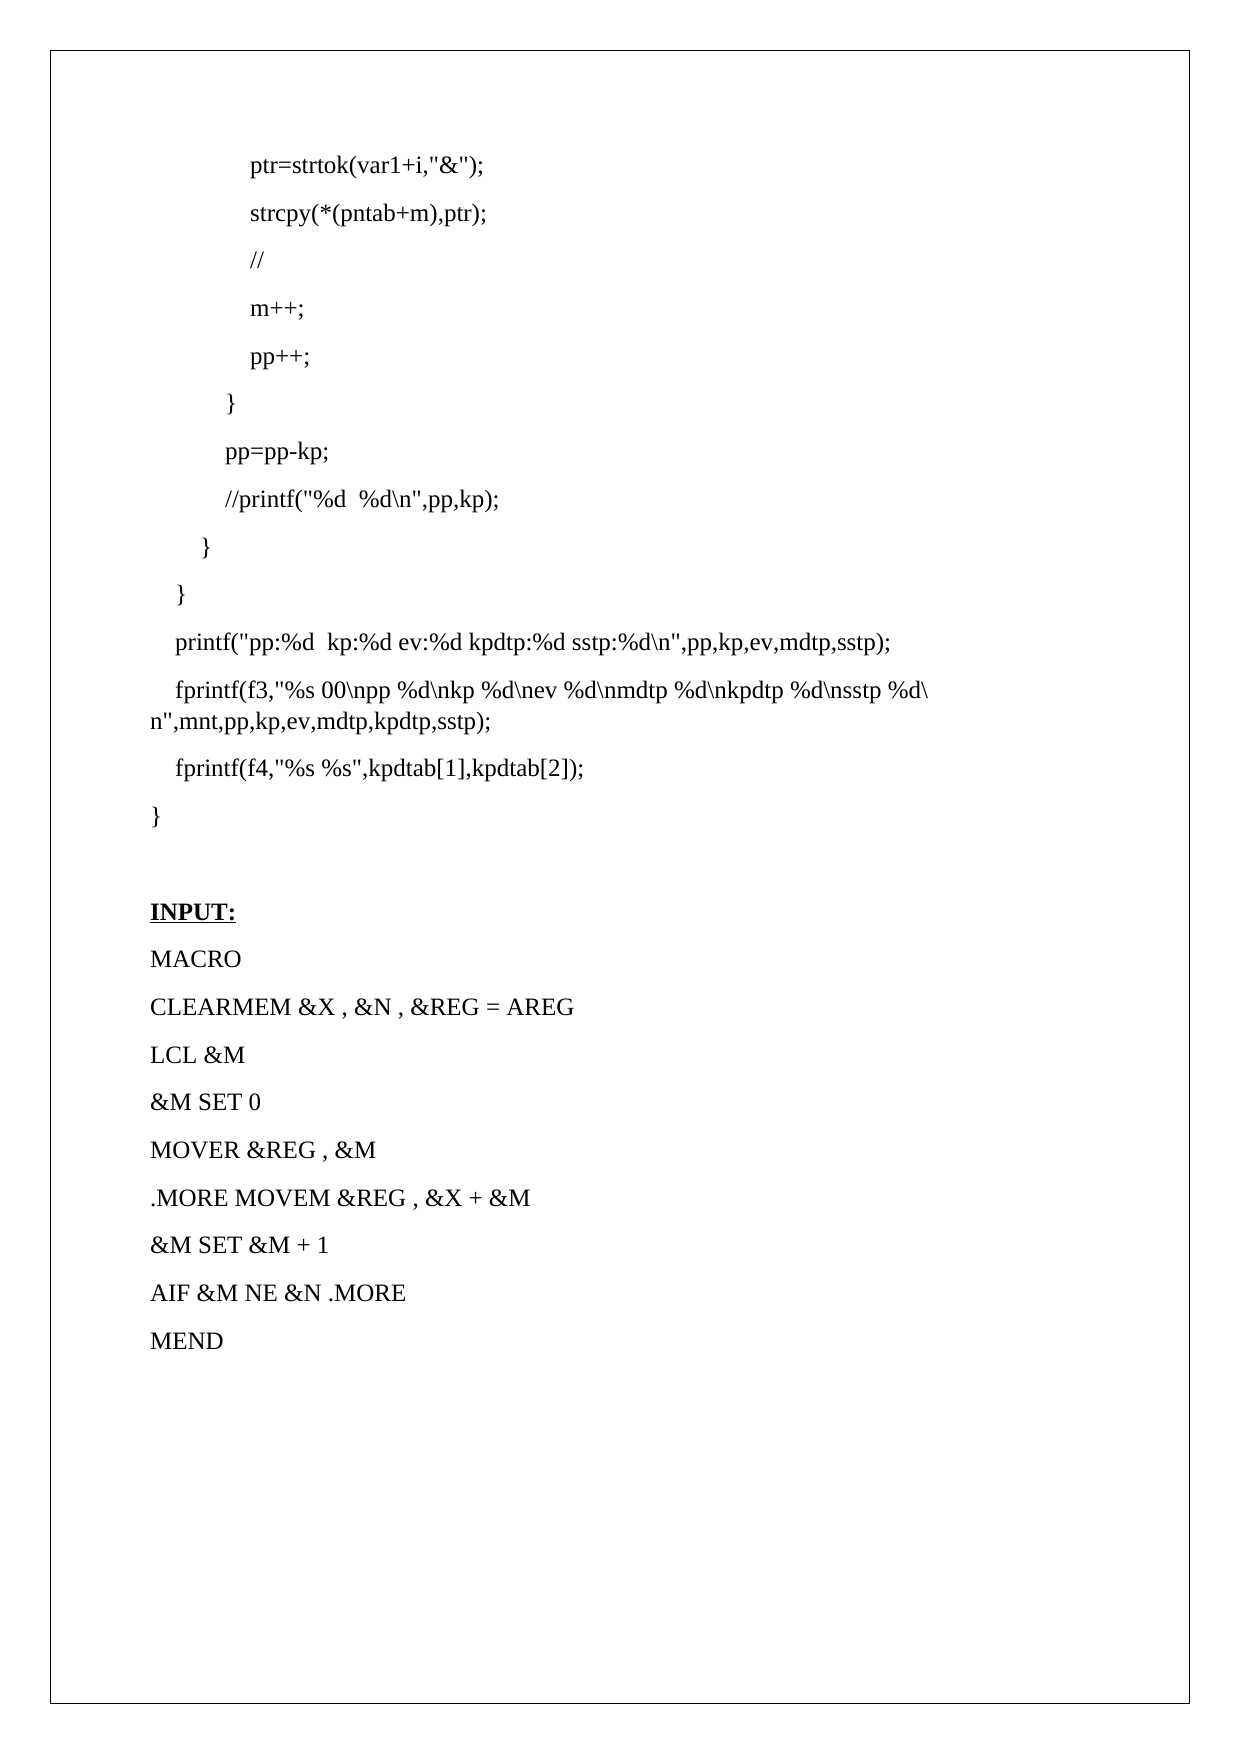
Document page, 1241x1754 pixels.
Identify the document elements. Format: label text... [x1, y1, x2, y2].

text AIF &M NE &N .MORE [150, 1278, 1090, 1307]
text } [150, 388, 1090, 417]
text INPUT: [150, 897, 1090, 925]
text fprintf(f3,"%s 00\npp %d\nkp %d\nev %d\nmdtp %d\nkpdtp %d\nsstp %d\n",mnt,pp,kp,ev,mdtp,kpdtp,sstp); [150, 675, 1090, 734]
text LCL &M [150, 1040, 1090, 1068]
text ptr=strtok(var1+i,"&"); [150, 150, 1090, 179]
text //printf("%d %d\n",pp,kp); [150, 484, 1090, 513]
text CLEARMEM &X , &N , &REG = AREG [150, 992, 1090, 1021]
text .MORE MOVEM &REG , &X + &M [150, 1183, 1090, 1212]
text } [150, 532, 1090, 560]
text } [150, 579, 1090, 608]
text fprintf(f4,"%s %s",kpdtab[1],kpdtab[2]); [150, 753, 1090, 782]
text } [150, 801, 1090, 830]
text MACRO [150, 944, 1090, 973]
text m++; [150, 293, 1090, 322]
text MOVER &REG , &M [150, 1135, 1090, 1164]
text printf("pp:%d kp:%d ev:%d kpdtp:%d sstp:%d\n",pp,kp,ev,mdtp,sstp); [150, 627, 1090, 656]
text &M SET 0 [150, 1087, 1090, 1116]
text &M SET &M + 1 [150, 1231, 1090, 1259]
text pp++; [150, 341, 1090, 369]
text // [150, 245, 1090, 274]
text strcpy(*(pntab+m),ptr); [150, 198, 1090, 226]
text MEND [150, 1326, 1090, 1355]
text pp=pp-kp; [150, 436, 1090, 465]
